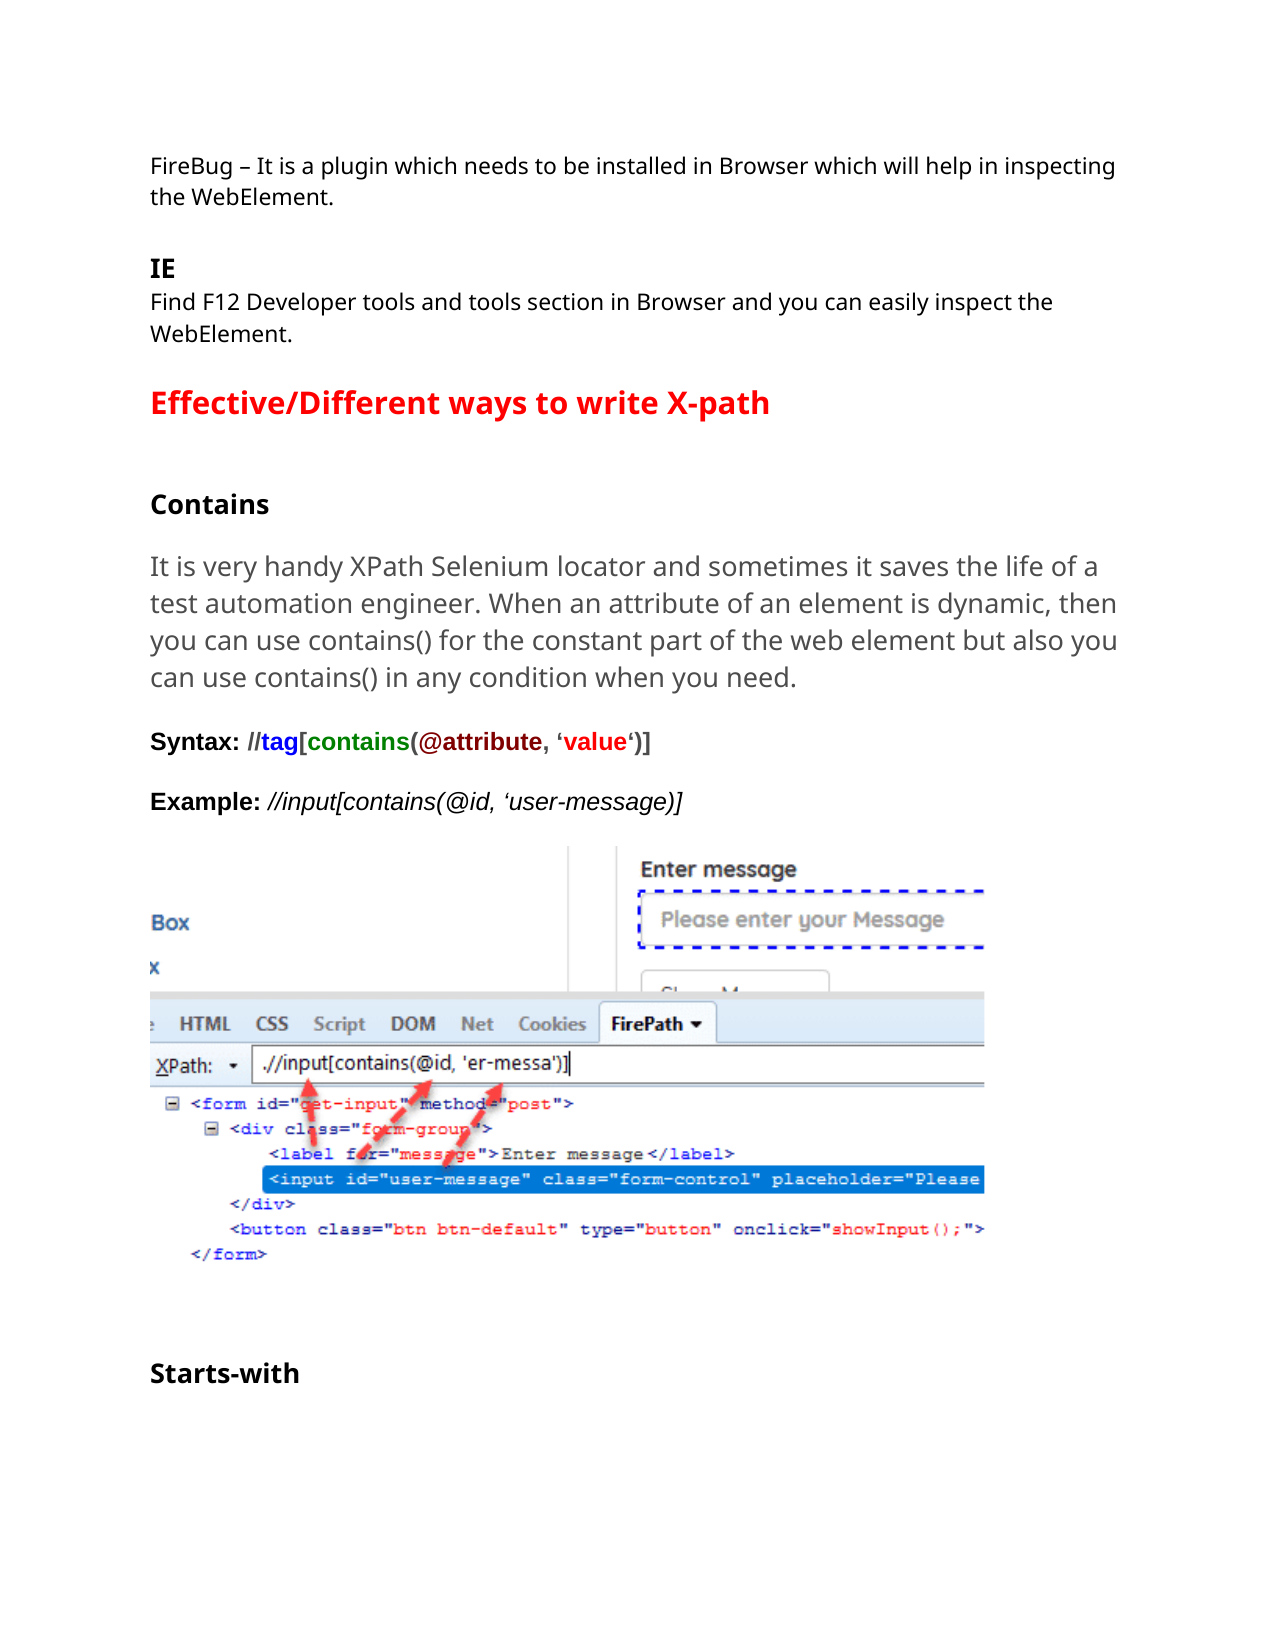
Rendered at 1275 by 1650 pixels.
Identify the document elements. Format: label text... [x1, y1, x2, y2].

text Effective/Different ways to write X-path [150, 381, 1125, 424]
text It is very handy XPath Selenium locator and sometimes it saves the life of a test automation engineer. When an attribute of an element is dynamic, then you can use contains() for the constant part of the web element but also you can use contains() in any condition when you need. [150, 548, 1125, 695]
text Find F12 Developer tools and tools section in Browser and you can easily inspect the WebElement. [150, 286, 1125, 349]
text FireBug – It is a plugin which needs to be installed in Browser which will help in inspecting the WebElement. [150, 150, 1125, 212]
picture [150, 846, 985, 1266]
text Starts-with [150, 1355, 1125, 1392]
text Example: //input[contains(@id, ‘user-message)] [150, 786, 1125, 815]
text Syntax: //tag[contains(@attribute, ‘value‘)] [150, 726, 1125, 755]
text Contains [150, 486, 1125, 523]
text IE [150, 249, 1125, 286]
